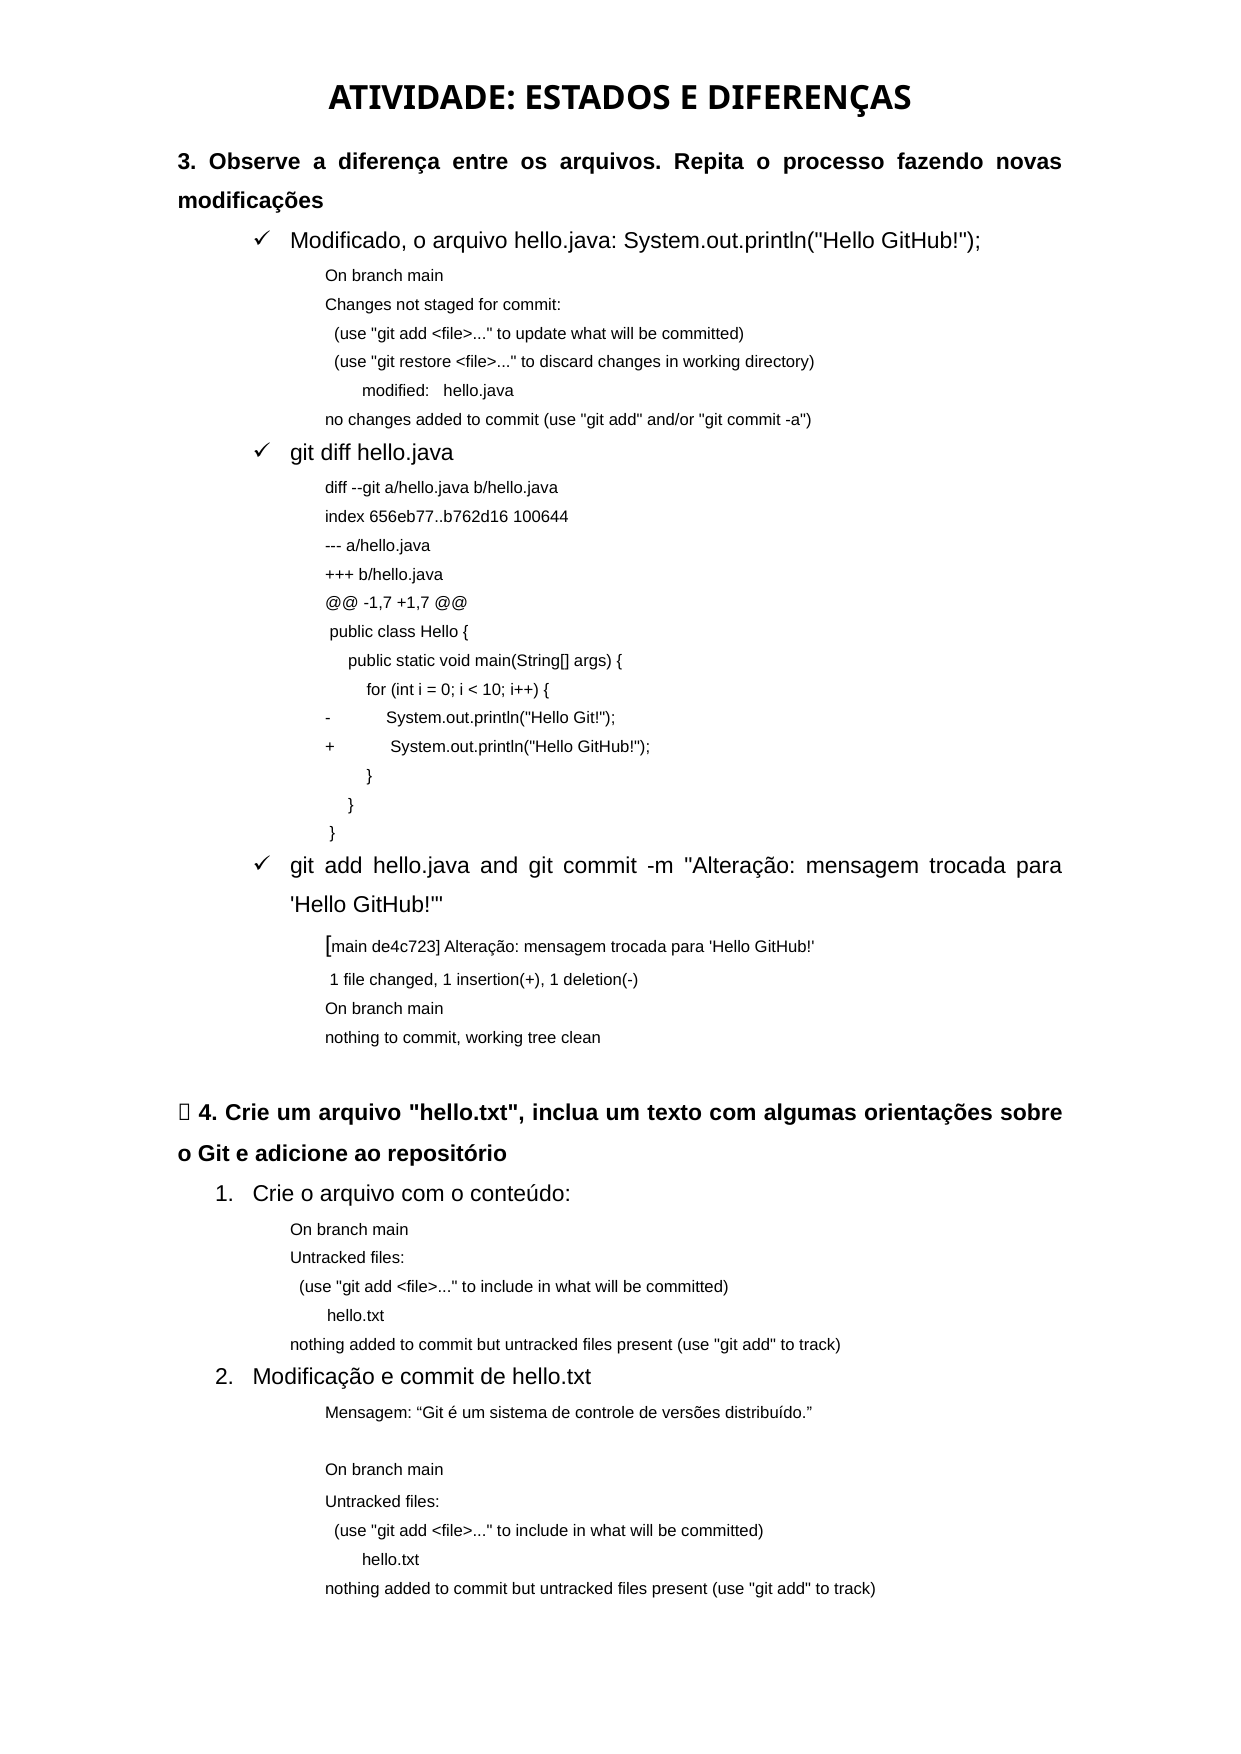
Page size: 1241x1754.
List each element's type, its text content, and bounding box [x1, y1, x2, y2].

text Untracked files: [290, 1248, 1063, 1267]
text Mensagem: “Git é um sistema de controle de versões distribuído.” [251, 1402, 1063, 1422]
text +++ b/hello.java [325, 564, 1063, 583]
text nothing added to commit but untracked files present (use "git add" to track) [251, 1578, 1063, 1598]
text } [325, 823, 1063, 842]
list Modificado, o arquivo hello.java: System.out.println("Hello GitHub!"); [252, 227, 1063, 253]
text (use "git add <file>..." to update what will be committed) [325, 323, 1063, 343]
text } [325, 794, 1063, 813]
text diff --git a/hello.java b/hello.java [325, 478, 1063, 497]
text On branch main [177, 1460, 1063, 1479]
text } [325, 766, 1063, 785]
list Crie o arquivo com o conteúdo: [215, 1180, 1063, 1206]
text hello.txt [251, 1550, 1063, 1569]
text On branch main [325, 266, 1063, 285]
text nothing added to commit but untracked files present (use "git add" to track) [290, 1334, 1063, 1353]
text + System.out.println("Hello GitHub!"); [325, 737, 1063, 756]
text (use "git restore <file>..." to discard changes in working directory) [325, 352, 1063, 371]
text hello.txt [290, 1306, 1063, 1325]
text --- a/hello.java [325, 536, 1063, 555]
text @@ -1,7 +1,7 @@ [325, 593, 1063, 612]
text no changes added to commit (use "git add" and/or "git commit -a") [325, 410, 1063, 429]
text 3. Observe a diferença entre os arquivos. Repita o processo fazendo novas modificações [177, 148, 1063, 213]
text for (int i = 0; i < 10; i++) { [325, 679, 1063, 698]
text nothing to commit, working tree clean [325, 1028, 1063, 1047]
text On branch main [325, 999, 1063, 1018]
text Untracked files: [251, 1492, 1063, 1511]
text modified: hello.java [325, 381, 1063, 400]
text On branch main [290, 1219, 1063, 1238]
text - System.out.println("Hello Git!"); [325, 708, 1063, 727]
text Changes not staged for commit: [325, 295, 1063, 314]
text (use "git add <file>..." to include in what will be committed) [251, 1521, 1063, 1540]
text 1 file changed, 1 insertion(+), 1 deletion(-) [325, 970, 1063, 989]
text public class Hello { [325, 622, 1063, 641]
text (use "git add <file>..." to include in what will be committed) [290, 1277, 1063, 1296]
list git diff hello.java [252, 438, 1063, 465]
list git add hello.java and git commit -m "Alteração: mensagem trocada para 'Hello GitHub!'" [252, 852, 1063, 918]
text index 656eb77..b762d16 100644 [325, 507, 1063, 526]
list Modificação e commit de hello.txt [215, 1363, 1063, 1389]
text public static void main(String[] args) { [325, 651, 1063, 670]
text [main de4c723] Alteração: mensagem trocada para 'Hello GitHub!' [325, 931, 1063, 957]
text ✅ 4. Crie um arquivo "hello.txt", inclua um texto com algumas orientações sobre o Git e adicione ao repositório [177, 1096, 1063, 1167]
